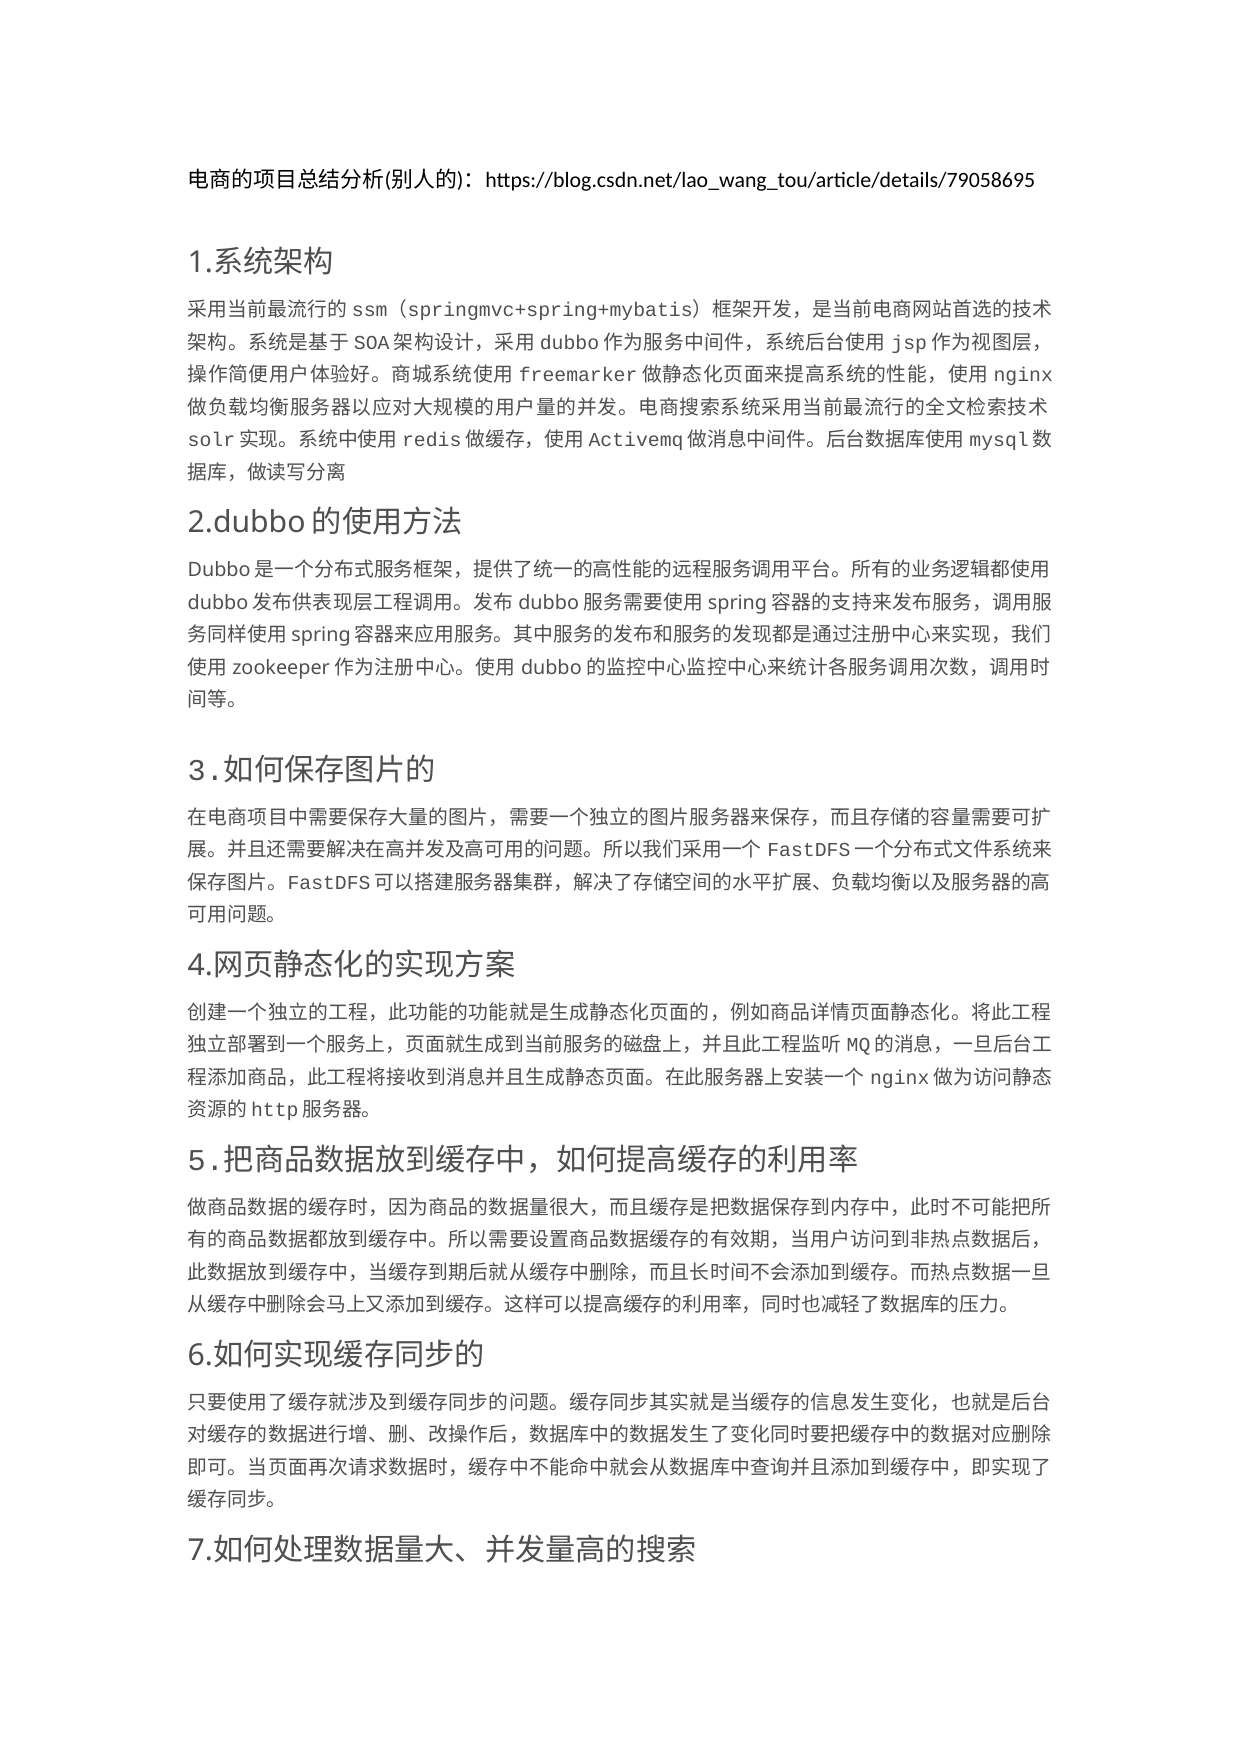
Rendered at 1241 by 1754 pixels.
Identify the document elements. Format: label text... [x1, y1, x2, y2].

text 2.dubbo的使用方法 [187, 487, 1053, 552]
text 6.如何实现缓存同步的 [187, 1319, 1053, 1384]
text 7.如何处理数据量大、并发量高的搜索 [187, 1514, 1053, 1579]
text 只要使用了缓存就涉及到缓存同步的问题。缓存同步其实就是当缓存的信息发生变化，也就是后台对缓存的数据进行增、删、改操作后，数据库中的数据发生了变化同时要把缓存中的数据对应删除即可。当页面再次请求数据时，缓存中不能命中就会从数据库中查询并且添加到缓存中，即实现了缓存同步。 [187, 1384, 1053, 1514]
text 3.如何保存图片的 [187, 734, 1053, 799]
text 1.系统架构 [187, 227, 1053, 292]
text 采用当前最流行的ssm（springmvc+spring+mybatis）框架开发，是当前电商网站首选的技术架构。系统是基于SOA架构设计，采用dubbo作为服务中间件，系统后台使用jsp作为视图层，操作简便用户体验好。商城系统使用freemarker做静态化页面来提高系统的性能，使用nginx做负载均衡服务器以应对大规模的用户量的并发。电商搜索系统采用当前最流行的全文检索技术solr实现。系统中使用redis做缓存，使用Activemq做消息中间件。后台数据库使用mysql数据库，做读写分离 [187, 292, 1053, 487]
text 做商品数据的缓存时，因为商品的数据量很大，而且缓存是把数据保存到内存中，此时不可能把所有的商品数据都放到缓存中。所以需要设置商品数据缓存的有效期，当用户访问到非热点数据后，此数据放到缓存中，当缓存到期后就从缓存中删除，而且长时间不会添加到缓存。而热点数据一旦从缓存中删除会马上又添加到缓存。这样可以提高缓存的利用率，同时也减轻了数据库的压力。 [187, 1189, 1053, 1319]
text 4.网页静态化的实现方案 [187, 929, 1053, 994]
text 在电商项目中需要保存大量的图片，需要一个独立的图片服务器来保存，而且存储的容量需要可扩展。并且还需要解决在高并发及高可用的问题。所以我们采用一个FastDFS一个分布式文件系统来保存图片。FastDFS可以搭建服务器集群，解决了存储空间的水平扩展、负载均衡以及服务器的高可用问题。 [187, 799, 1053, 929]
text Dubbo是一个分布式服务框架，提供了统一的高性能的远程服务调用平台。所有的业务逻辑都使用dubbo发布供表现层工程调用。发布dubbo服务需要使用spring容器的支持来发布服务，调用服务同样使用spring容器来应用服务。其中服务的发布和服务的发现都是通过注册中心来实现，我们使用zookeeper作为注册中心。使用dubbo的监控中心监控中心来统计各服务调用次数，调用时间等。 [187, 552, 1053, 714]
text 电商的项目总结分析(别人的)：https://blog.csdn.net/lao_wang_tou/article/details/79058695 [187, 162, 1053, 194]
text 5.把商品数据放到缓存中，如何提高缓存的利用率 [187, 1124, 1053, 1189]
text 创建一个独立的工程，此功能的功能就是生成静态化页面的，例如商品详情页面静态化。将此工程独立部署到一个服务上，页面就生成到当前服务的磁盘上，并且此工程监听MQ的消息，一旦后台工程添加商品，此工程将接收到消息并且生成静态页面。在此服务器上安装一个nginx做为访问静态资源的http服务器。 [187, 994, 1053, 1124]
